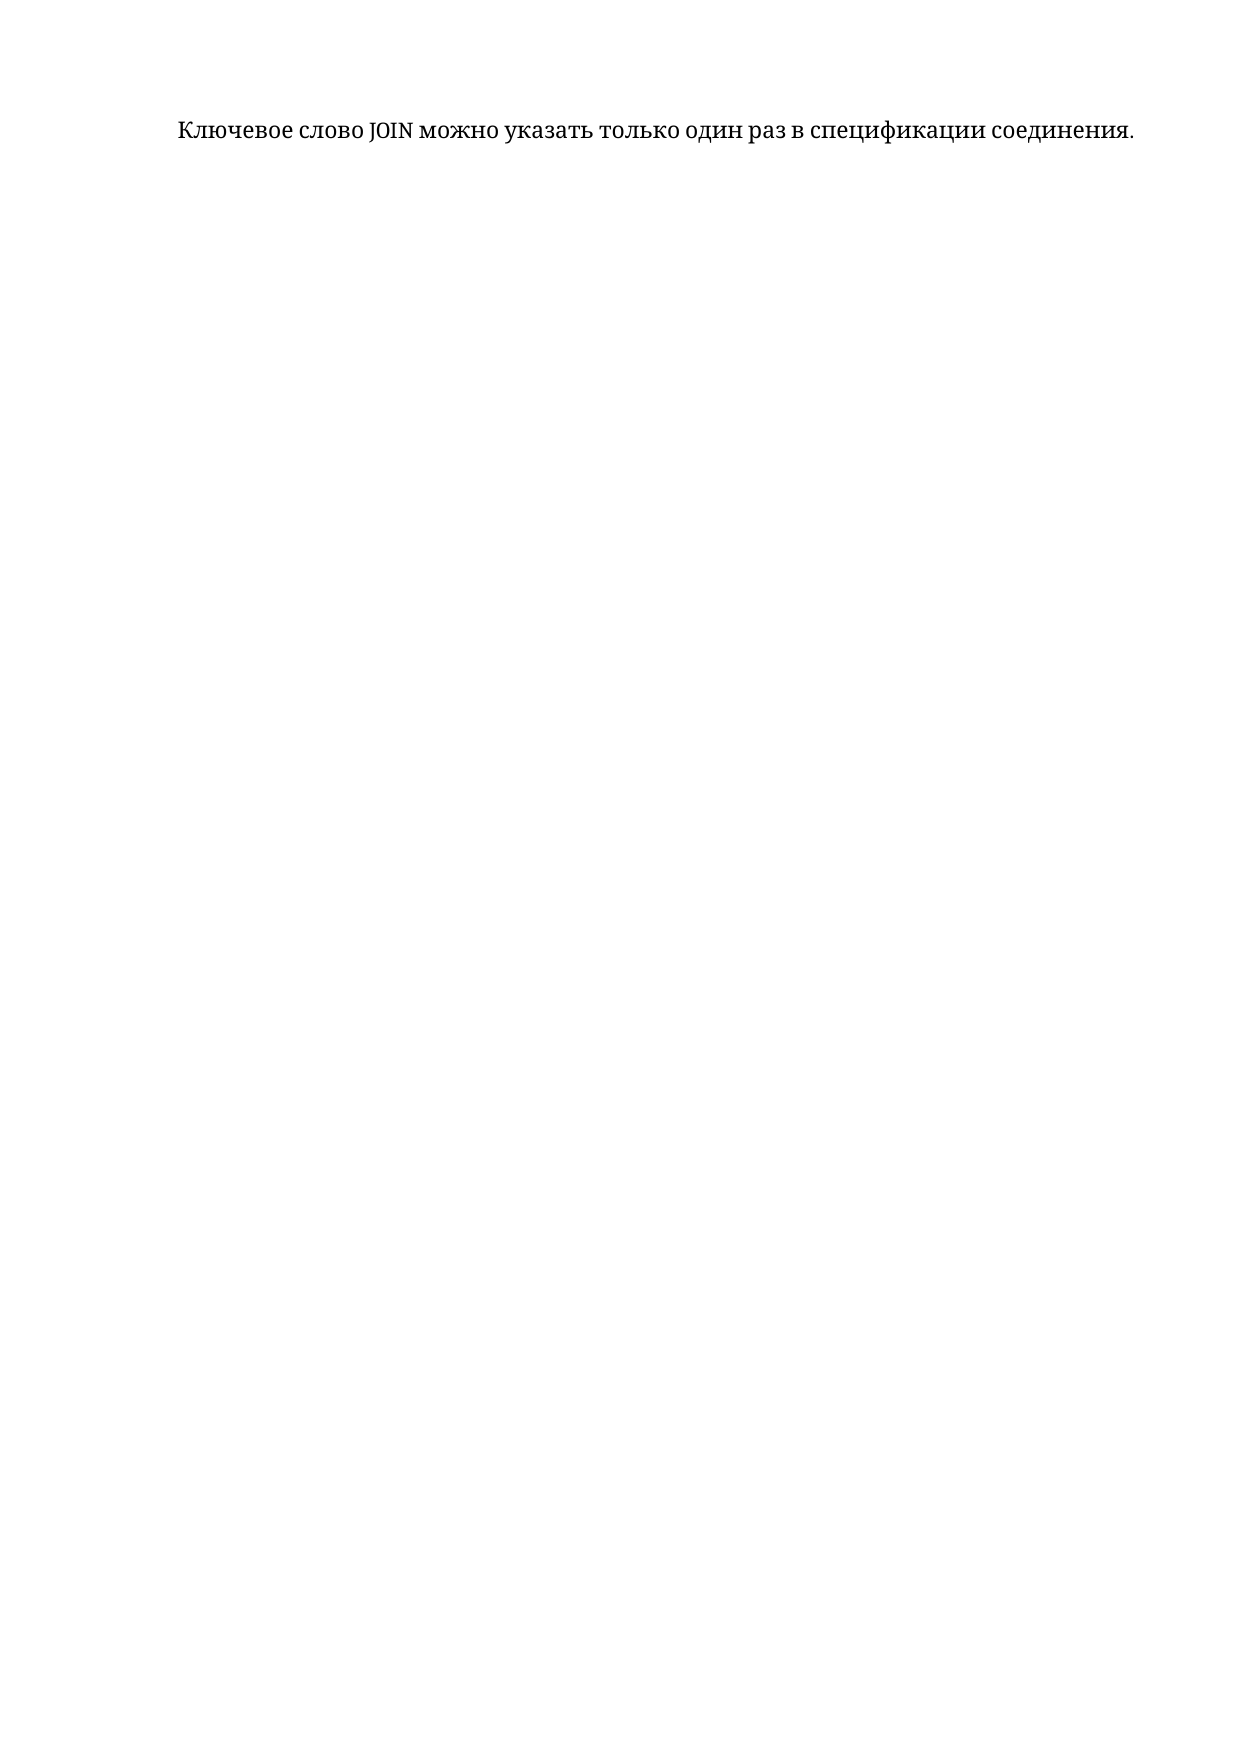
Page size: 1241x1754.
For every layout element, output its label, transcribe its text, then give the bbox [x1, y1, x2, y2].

text Ключевое слово JOIN можно указать только один раз в спецификации соединения. [177, 118, 1152, 144]
